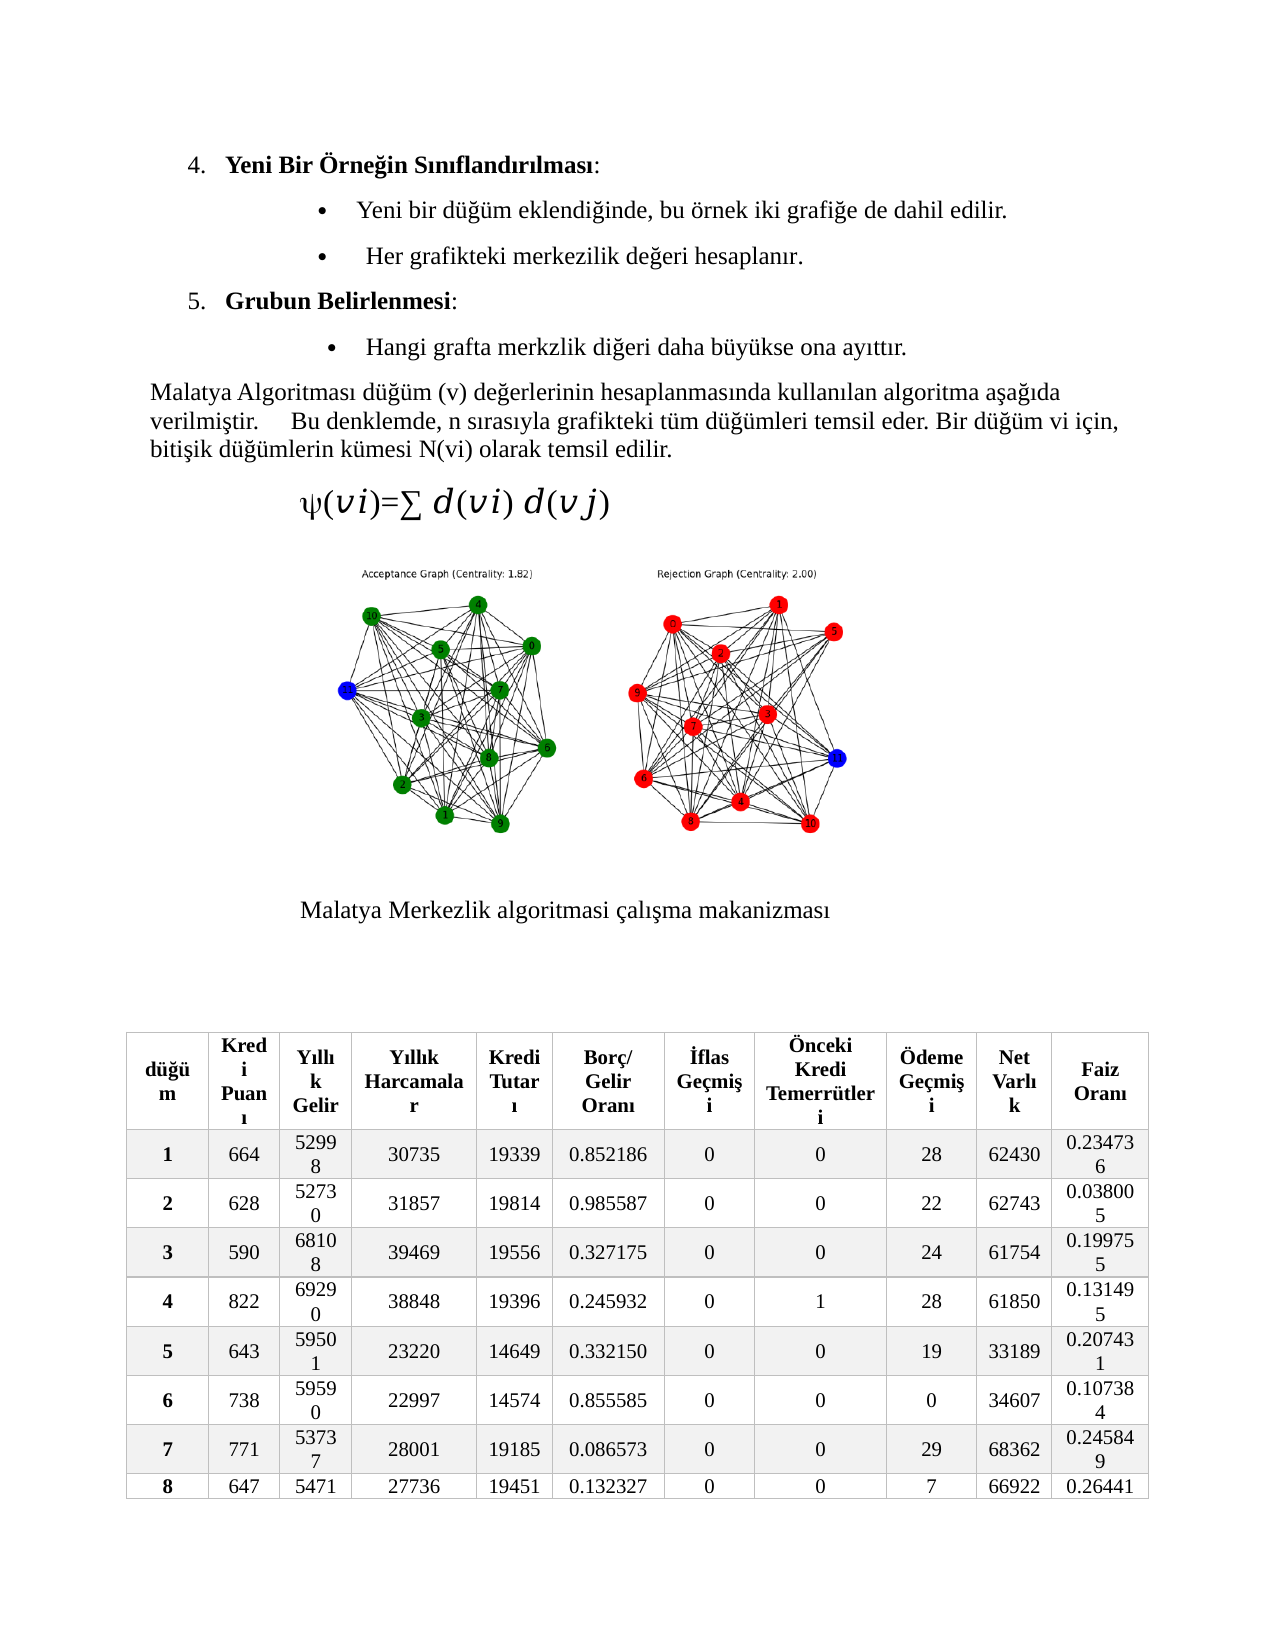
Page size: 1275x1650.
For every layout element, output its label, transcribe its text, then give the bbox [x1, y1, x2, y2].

table_cell 0.855585 [553, 1376, 664, 1424]
text Malatya Algoritması düğüm (v) değerlerinin hesaplanmasında kullanılan algoritma aşağıda verilmiştir.  Bu denklemde, n sırasıyla grafikteki tüm düğümleri temsil eder. Bir düğüm vi için, bitişik düğümlerin kümesi N(vi) olarak temsil edilir. [150, 377, 1125, 463]
table_header Önceki Kredi Temerrütleri [755, 1033, 886, 1129]
table_cell 19 [887, 1327, 976, 1375]
table_cell 0.332150 [553, 1327, 664, 1375]
table_cell 22997 [352, 1376, 476, 1424]
list Hangi grafta merkzlik diğeri daha büyükse ona ayıttır. [328, 332, 1125, 360]
table_cell 664 [209, 1130, 279, 1178]
table_cell 8 [127, 1474, 208, 1498]
table_cell 2 [127, 1179, 208, 1227]
table_cell 39469 [352, 1228, 476, 1276]
table_cell 0 [665, 1376, 754, 1424]
table_cell 28 [887, 1130, 976, 1178]
table_cell 52998 [280, 1130, 351, 1178]
table_cell 19451 [477, 1474, 552, 1498]
table_cell 0.245849 [1052, 1425, 1148, 1473]
table_cell 28001 [352, 1425, 476, 1473]
table_cell 68108 [280, 1228, 351, 1276]
table_cell 38848 [352, 1278, 476, 1326]
table_header düğüm [127, 1033, 208, 1129]
list Yeni bir düğüm eklendiğinde, bu örnek iki grafiğe de dahil edilir. [319, 195, 1125, 224]
table_cell 7 [887, 1474, 976, 1498]
table_cell 822 [209, 1278, 279, 1326]
table_cell 738 [209, 1376, 279, 1424]
table_cell 0 [755, 1474, 886, 1498]
table_cell 0.107384 [1052, 1376, 1148, 1424]
table_cell 0.199755 [1052, 1228, 1148, 1276]
table_cell 0 [665, 1474, 754, 1498]
table_cell 24 [887, 1228, 976, 1276]
table_cell 628 [209, 1179, 279, 1227]
list Grubun Belirlenmesi: [187, 286, 1125, 315]
table_header Net Varlık [977, 1033, 1051, 1129]
table_header Yıllık Gelir [280, 1033, 351, 1129]
table_cell 0 [665, 1278, 754, 1326]
table_cell 0 [665, 1130, 754, 1178]
picture [304, 542, 880, 879]
table_cell 0.086573 [553, 1425, 664, 1473]
table_cell 66922 [977, 1474, 1051, 1498]
table_cell 14574 [477, 1376, 552, 1424]
list Her grafikteki merkezilik değeri hesaplanır. [319, 241, 1125, 269]
table_cell 0.985587 [553, 1179, 664, 1227]
table_cell 14649 [477, 1327, 552, 1375]
table_cell 0 [755, 1228, 886, 1276]
text (𝑣𝑖)=∑ 𝑑(𝑣𝑖) 𝑑(𝑣𝑗) [225, 480, 1125, 520]
table_cell 0 [887, 1376, 976, 1424]
table_cell 0.327175 [553, 1228, 664, 1276]
table_cell 0.132327 [553, 1474, 664, 1498]
table_cell 62430 [977, 1130, 1051, 1178]
table_cell 0.207431 [1052, 1327, 1148, 1375]
table_cell 23220 [352, 1327, 476, 1375]
table_cell 22 [887, 1179, 976, 1227]
table_cell 0 [755, 1179, 886, 1227]
table_cell 0 [665, 1327, 754, 1375]
table_cell 19396 [477, 1278, 552, 1326]
table_header Faiz Oranı [1052, 1033, 1148, 1129]
table_cell 643 [209, 1327, 279, 1375]
table_cell 19556 [477, 1228, 552, 1276]
table_cell 29 [887, 1425, 976, 1473]
table_cell 0.264410 [1052, 1474, 1148, 1498]
table_cell 590 [209, 1228, 279, 1276]
table_cell 0.131495 [1052, 1278, 1148, 1326]
table_header Borç/Gelir Oranı [553, 1033, 664, 1129]
table_cell 0 [665, 1425, 754, 1473]
table_header Kredi Tutarı [477, 1033, 552, 1129]
table_cell 0 [665, 1228, 754, 1276]
table_cell 61754 [977, 1228, 1051, 1276]
table_cell 0.852186 [553, 1130, 664, 1178]
table_cell 0 [755, 1425, 886, 1473]
table_cell 68362 [977, 1425, 1051, 1473]
table_cell 53737 [280, 1425, 351, 1473]
table_cell 61850 [977, 1278, 1051, 1326]
table_cell 33189 [977, 1327, 1051, 1375]
table_cell 28 [887, 1278, 976, 1326]
table_cell 0 [755, 1130, 886, 1178]
table_cell 19339 [477, 1130, 552, 1178]
table_cell 27736 [352, 1474, 476, 1498]
table_cell 6 [127, 1376, 208, 1424]
table_cell 1 [755, 1278, 886, 1326]
table_cell 771 [209, 1425, 279, 1473]
table_cell 5 [127, 1327, 208, 1375]
table_cell 59501 [280, 1327, 351, 1375]
table_header Kredi Puanı [209, 1033, 279, 1129]
table_cell 0 [755, 1327, 886, 1375]
table_cell 54717 [280, 1474, 351, 1498]
table_cell 3 [127, 1228, 208, 1276]
table_cell 62743 [977, 1179, 1051, 1227]
table_cell 34607 [977, 1376, 1051, 1424]
table_header Ödeme Geçmişi [887, 1033, 976, 1129]
table_cell 30735 [352, 1130, 476, 1178]
table_cell 0 [755, 1376, 886, 1424]
table_header Yıllık Harcamalar [352, 1033, 476, 1129]
table_header İflas Geçmişi [665, 1033, 754, 1129]
table_cell 0 [665, 1179, 754, 1227]
table_cell 31857 [352, 1179, 476, 1227]
table_cell 647 [209, 1474, 279, 1498]
table_cell 19814 [477, 1179, 552, 1227]
table_cell 1 [127, 1130, 208, 1178]
list Yeni Bir Örneğin Sınıflandırılması: [187, 150, 1125, 179]
table_cell 52730 [280, 1179, 351, 1227]
table_cell 0.234736 [1052, 1130, 1148, 1178]
table_cell 0.245932 [553, 1278, 664, 1326]
table_cell 69290 [280, 1278, 351, 1326]
table_cell 19185 [477, 1425, 552, 1473]
table_cell 4 [127, 1278, 208, 1326]
table_cell 0.038005 [1052, 1179, 1148, 1227]
table_cell 59590 [280, 1376, 351, 1424]
table_cell 7 [127, 1425, 208, 1473]
